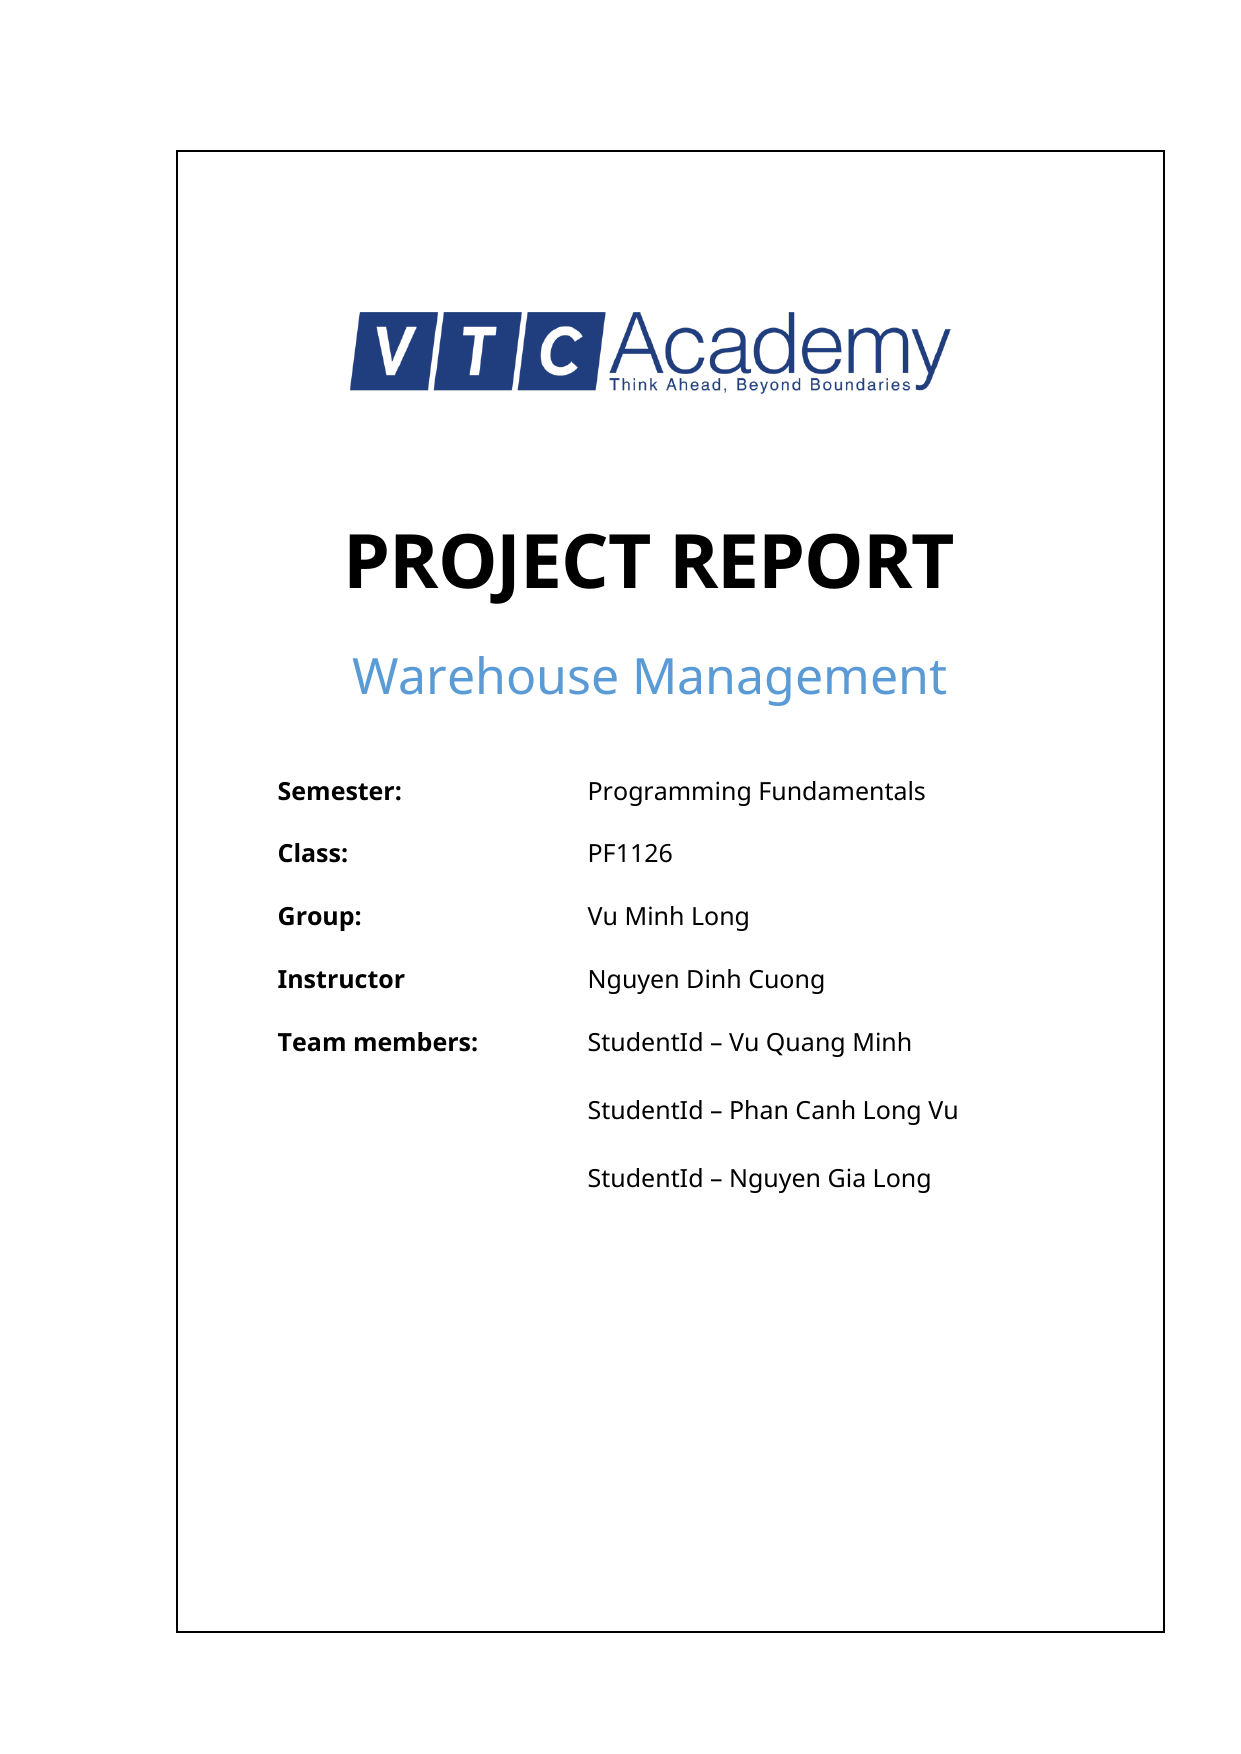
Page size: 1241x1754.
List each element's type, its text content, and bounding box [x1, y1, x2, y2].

table_cell Instructor [266, 962, 576, 1024]
title PROJECT REPORT [177, 508, 1122, 610]
table_header Semester: [266, 774, 576, 836]
table_cell Group: [266, 899, 576, 962]
table_cell Vu Minh Long [576, 899, 1121, 962]
table_cell Nguyen Dinh Cuong [576, 962, 1121, 1024]
table_header Programming Fundamentals [576, 774, 1121, 836]
table_cell StudentId – Vu Quang Minh StudentId – Phan Canh Long Vu StudentId – Nguyen Gia Long [576, 1024, 1121, 1291]
text Warehouse Management [177, 641, 1122, 709]
picture [328, 293, 972, 412]
table_cell Team members: [266, 1024, 576, 1291]
table_cell Class: [266, 836, 576, 899]
table_cell PF1126 [576, 836, 1121, 899]
